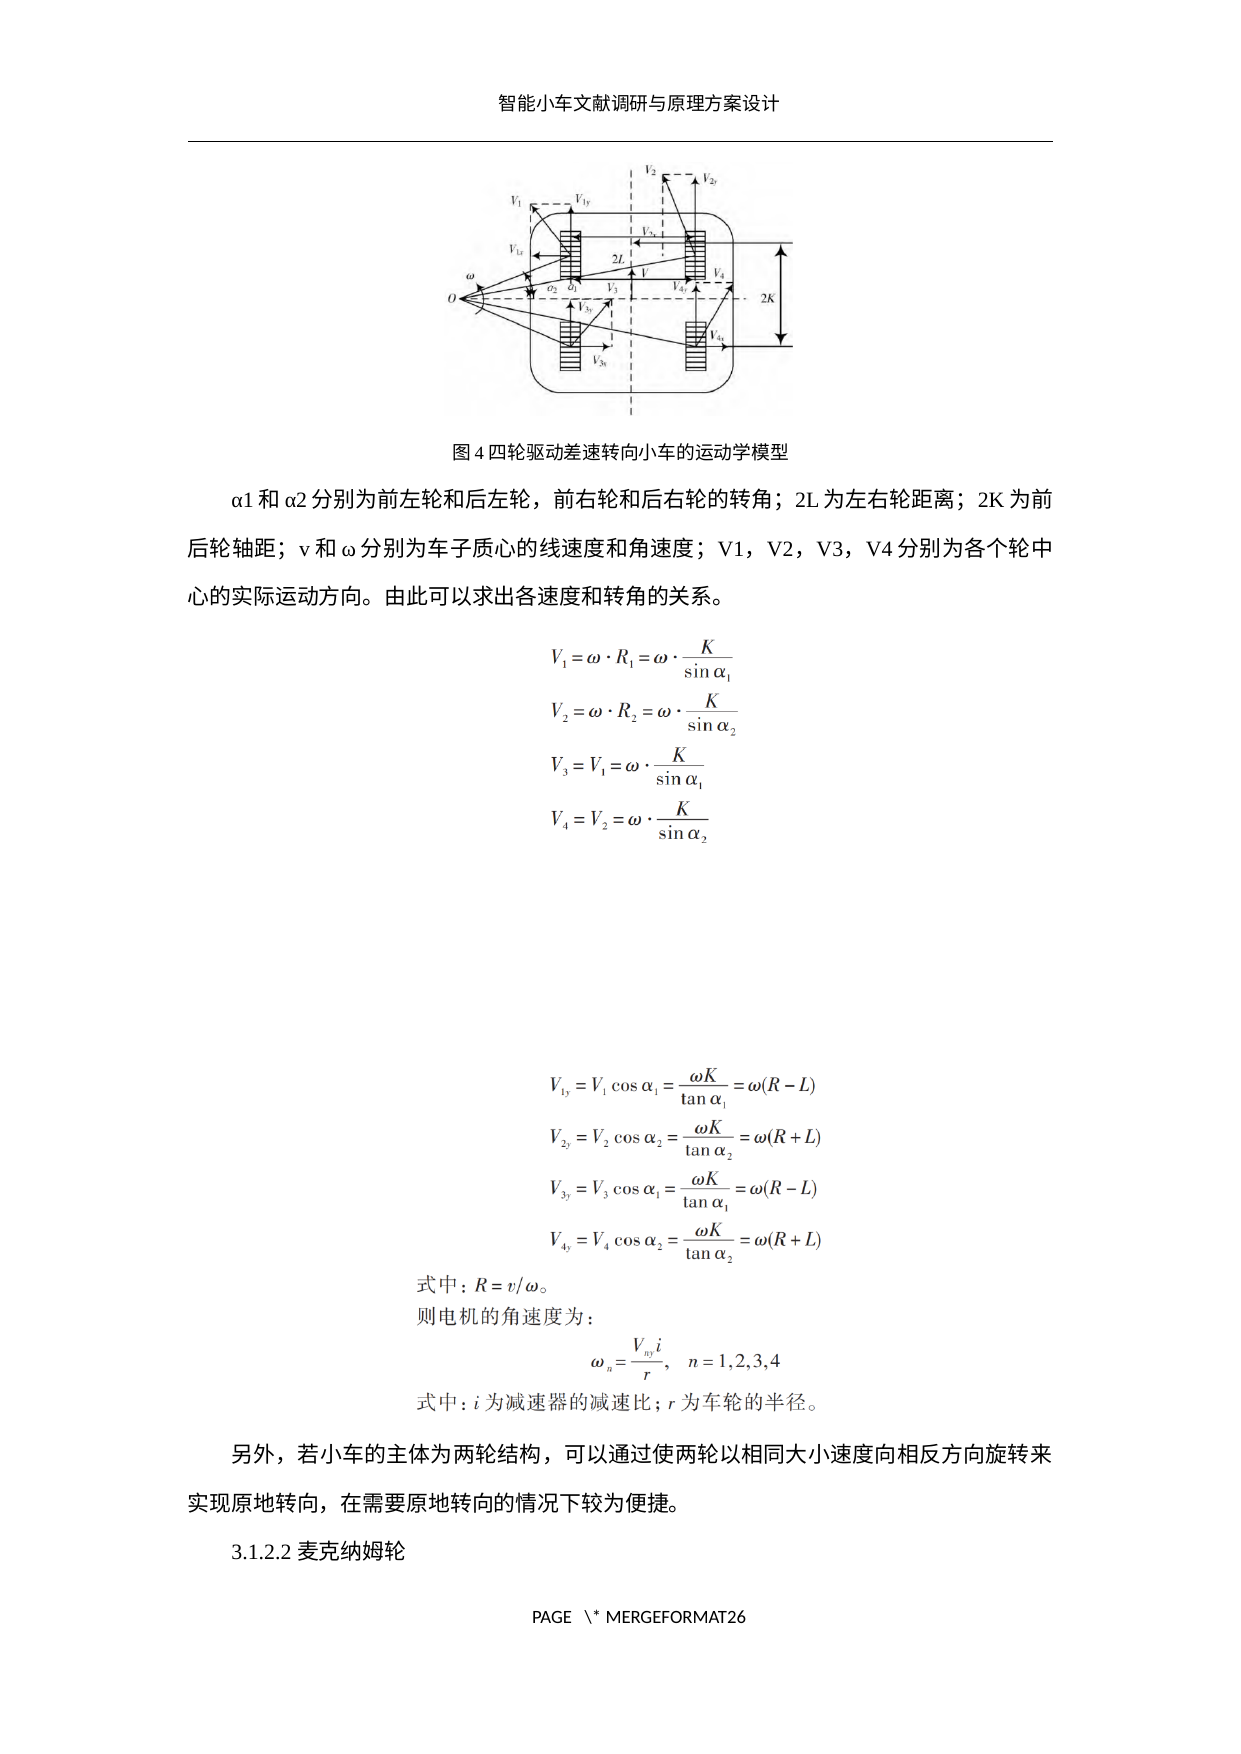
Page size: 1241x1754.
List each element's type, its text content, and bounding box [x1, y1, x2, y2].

picture [438, 162, 802, 416]
picture [533, 629, 753, 846]
text 另外，若小车的主体为两轮结构，可以通过使两轮以相同大小速度向相反方向旋转来实现原地转向，在需要原地转向的情况下较为便捷。 [187, 1437, 1053, 1518]
text α1和α2分别为前左轮和后左轮，前右轮和后右轮的转角；2L为左右轮距离；2K为前后轮轴距；v和ω分别为车子质心的线速度和角速度；V1，V2，V3，V4分别为各个轮中心的实际运动方向。由此可以求出各速度和转角的关系。 [187, 481, 1053, 611]
text 图4 四轮驱动差速转向小车的运动学模型 [187, 435, 1053, 468]
picture [411, 1066, 829, 1418]
list 麦克纳姆轮 [187, 1534, 1053, 1566]
